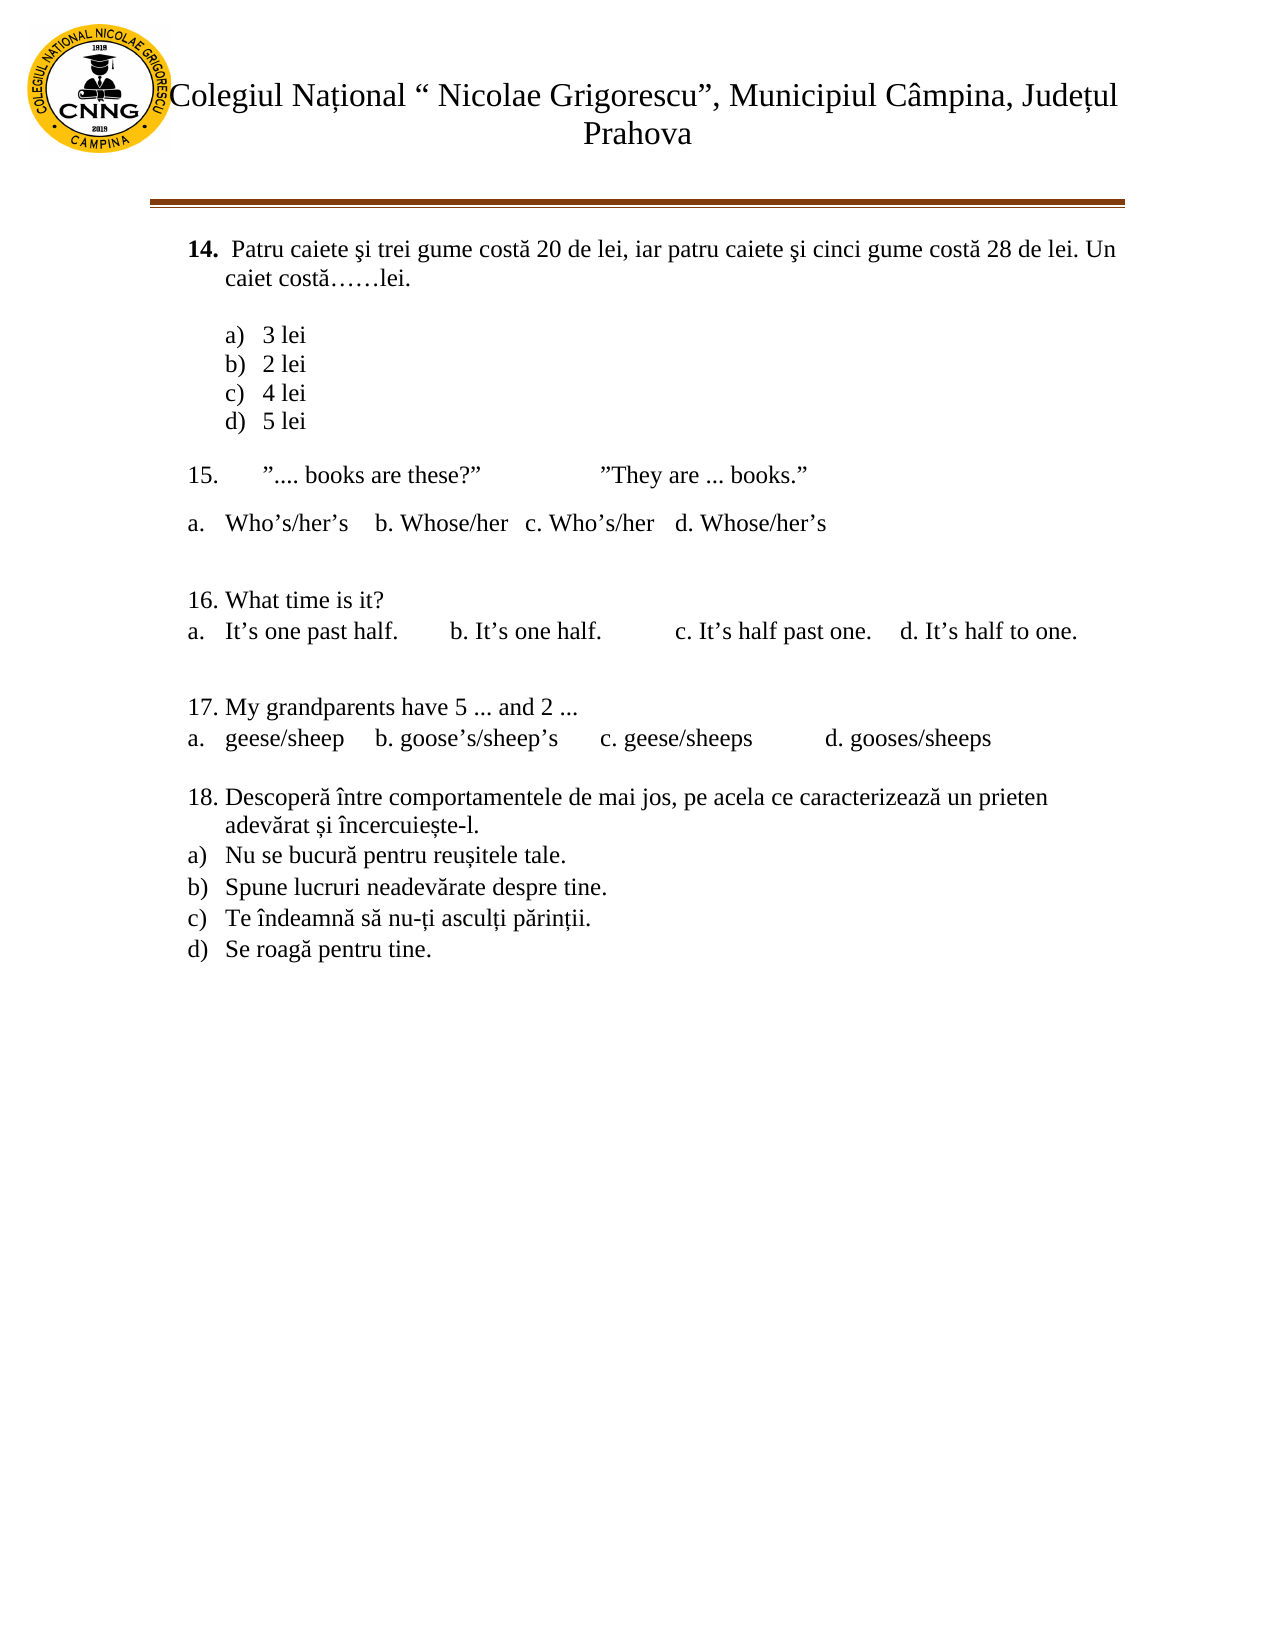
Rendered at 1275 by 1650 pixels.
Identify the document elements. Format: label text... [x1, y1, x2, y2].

list What time is it? [187, 585, 1125, 613]
list 5 lei [225, 406, 1125, 435]
list 2 lei [225, 349, 1125, 378]
list My grandparents have 5 ... and 2 ... [187, 692, 1125, 721]
list geese/sheep b. goose’s/sheep’s c. geese/sheeps d. gooses/sheeps [187, 723, 1125, 752]
list 3 lei [225, 320, 1125, 349]
picture [27, 24, 172, 153]
list Te îndeamnă să nu-ți asculți părinții. [187, 903, 1125, 932]
list Who’s/her’s b. Whose/her c. Who’s/her d. Whose/her’s [187, 508, 1125, 537]
list Spune lucruri neadevărate despre tine. [187, 872, 1125, 901]
list 4 lei [225, 378, 1125, 406]
list Descoperă între comportamentele de mai jos, pe acela ce caracterizează un prieten adevărat și încercuiește-l. [187, 782, 1125, 839]
list It’s one past half. b. It’s one half. c. It’s half past one. d. It’s half to one. [187, 616, 1125, 644]
list Nu se bucură pentru reușitele tale. [187, 839, 1125, 870]
text 15. ”.... books are these?” ”They are ... books.” [187, 461, 1125, 489]
list Patru caiete şi trei gume costă 20 de lei, iar patru caiete şi cinci gume costă 28 de lei. Un caiet costă……lei. [187, 234, 1125, 291]
list Se roagă pentru tine. [187, 934, 1125, 963]
